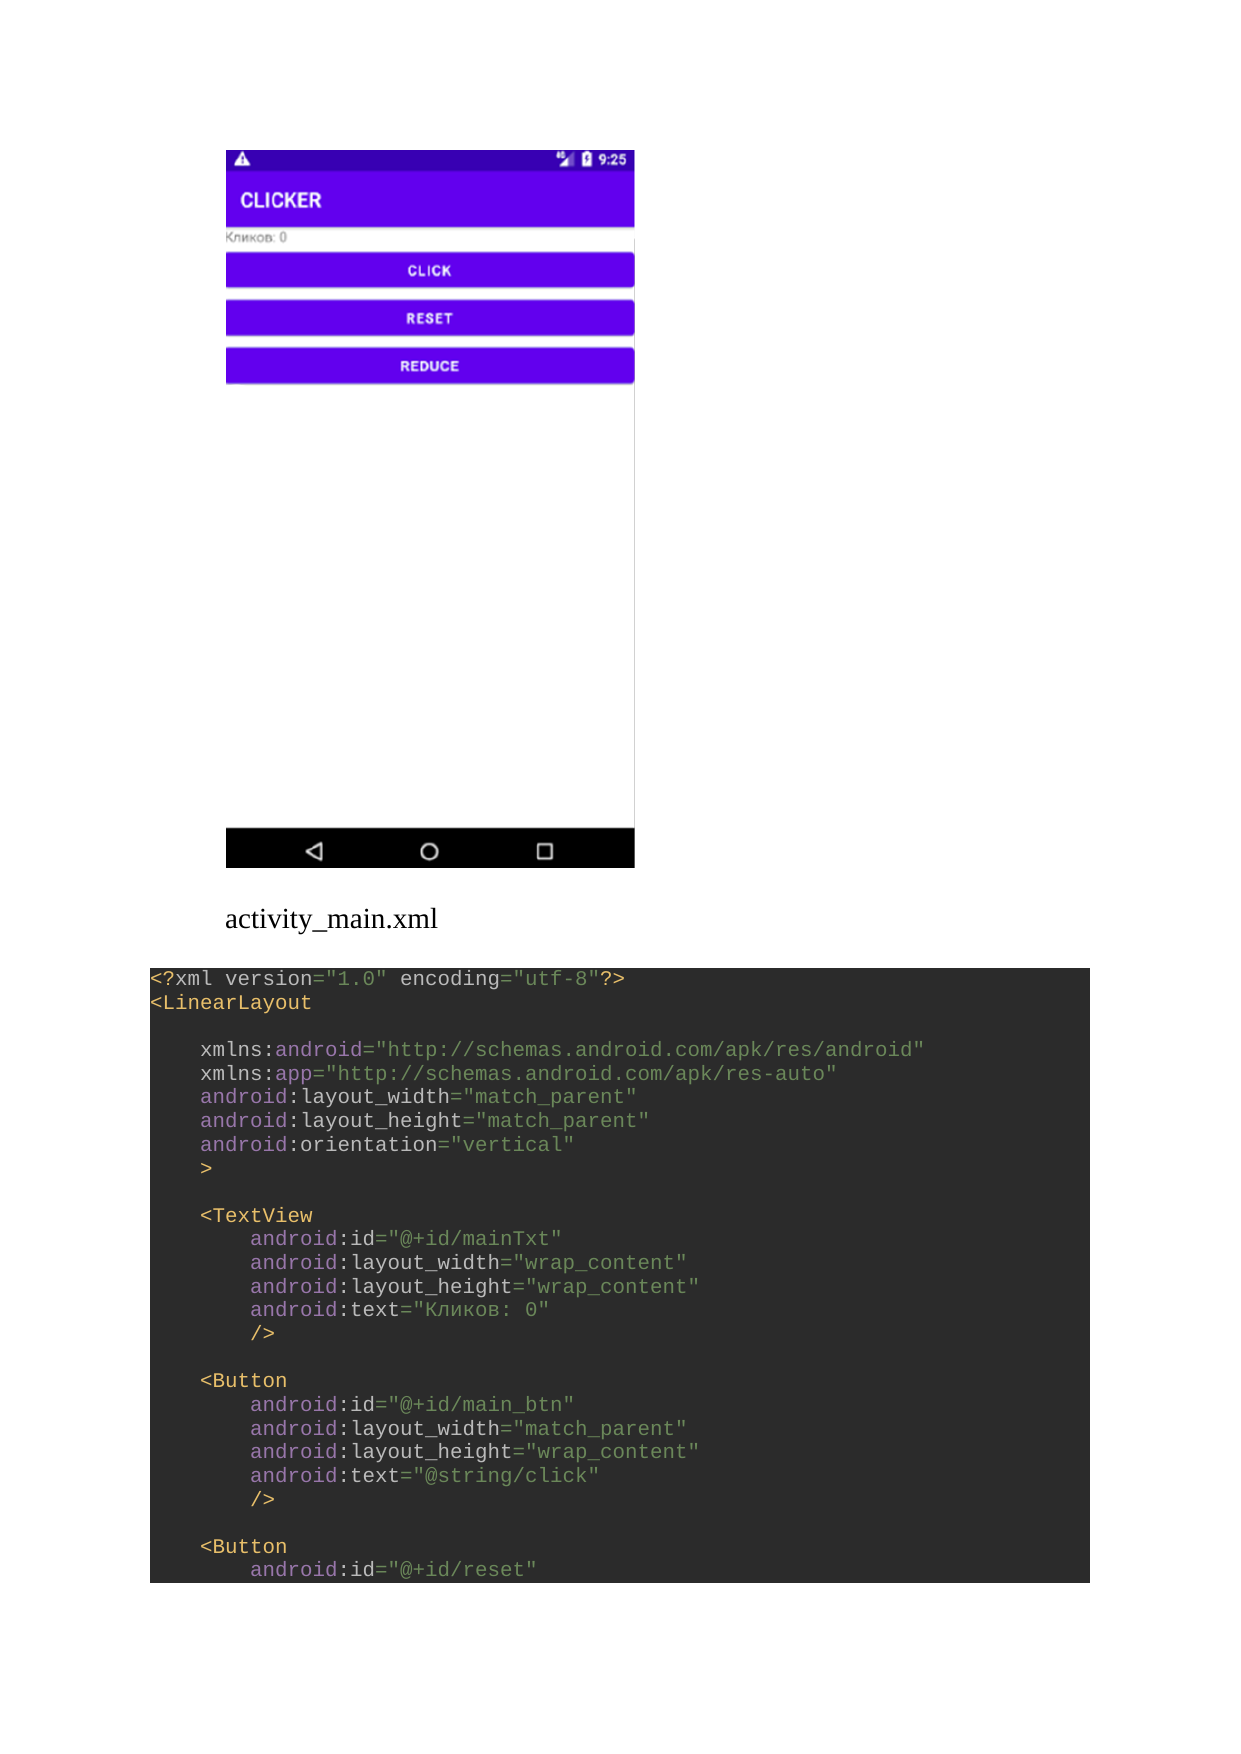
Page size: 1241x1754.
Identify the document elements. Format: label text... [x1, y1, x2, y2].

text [150, 968, 1090, 1583]
picture [225, 150, 635, 868]
text activity_main.xml [225, 901, 1090, 935]
